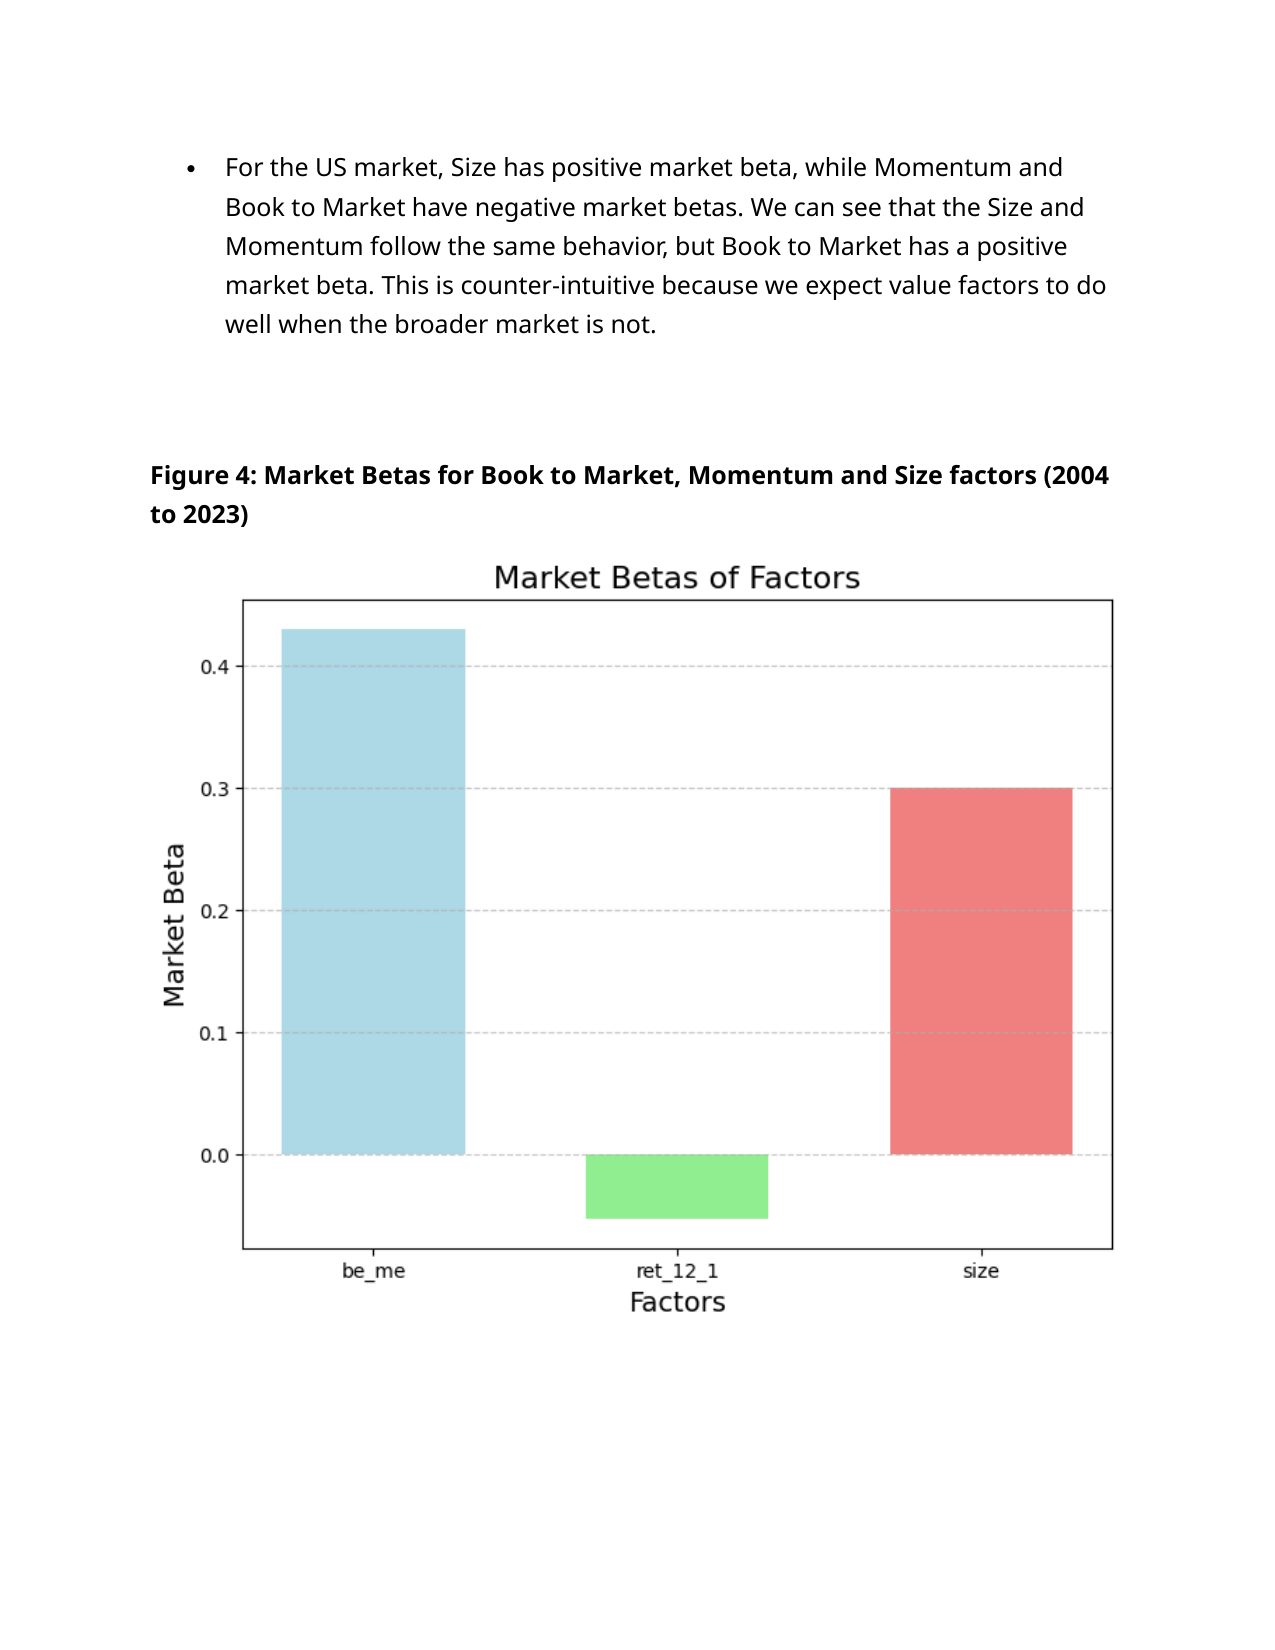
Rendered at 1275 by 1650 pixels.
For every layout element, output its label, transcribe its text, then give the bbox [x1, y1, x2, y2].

text Figure 4: Market Betas for Book to Market, Momentum and Size factors (2004 to 2023) [150, 457, 1125, 531]
list For the US market, Size has positive market beta, while Momentum and Book to Market have negative market betas. We can see that the Size and Momentum follow the same behavior, but Book to Market has a positive market beta. This is counter-intuitive because we expect value factors to do well when the broader market is not. [187, 150, 1125, 341]
picture [150, 552, 1125, 1330]
